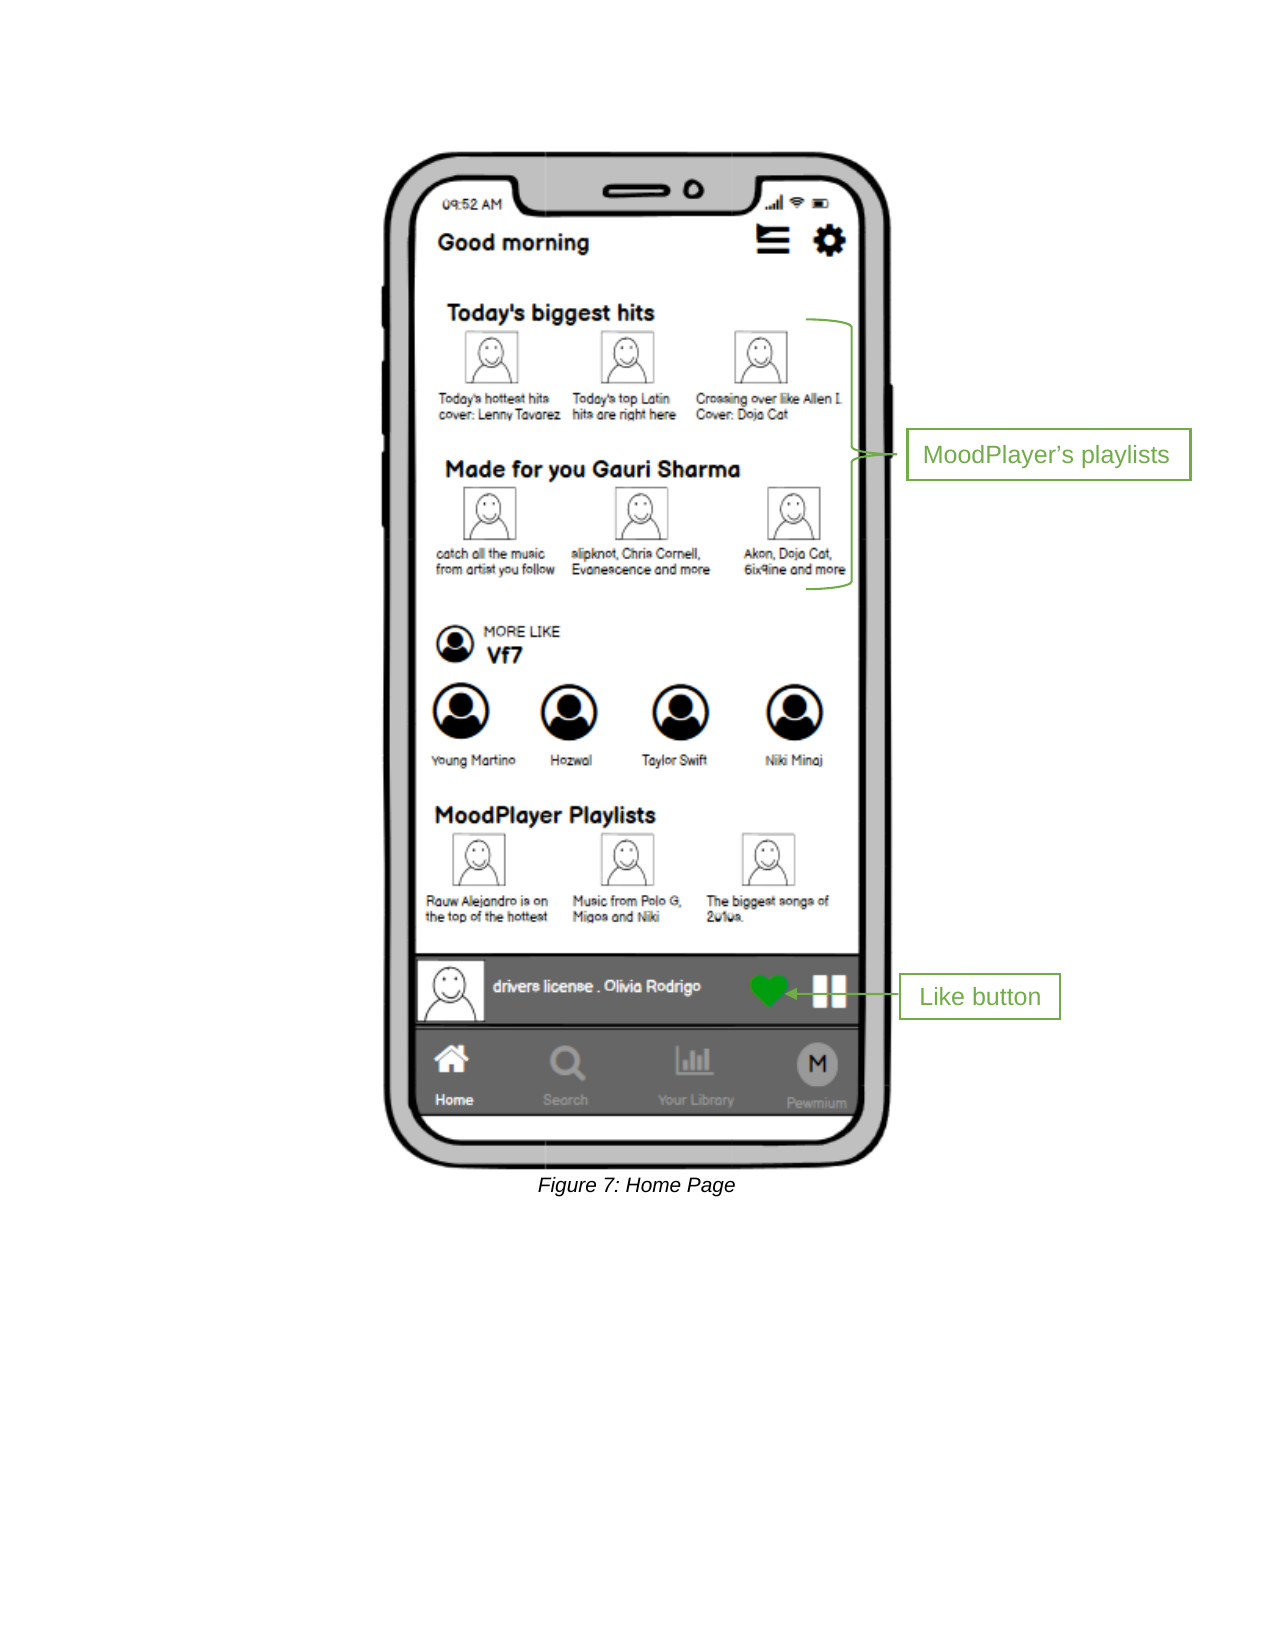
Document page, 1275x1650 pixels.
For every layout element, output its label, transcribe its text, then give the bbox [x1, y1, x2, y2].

picture [379, 150, 896, 1171]
text Figure 7: Home Page [150, 1173, 1125, 1197]
